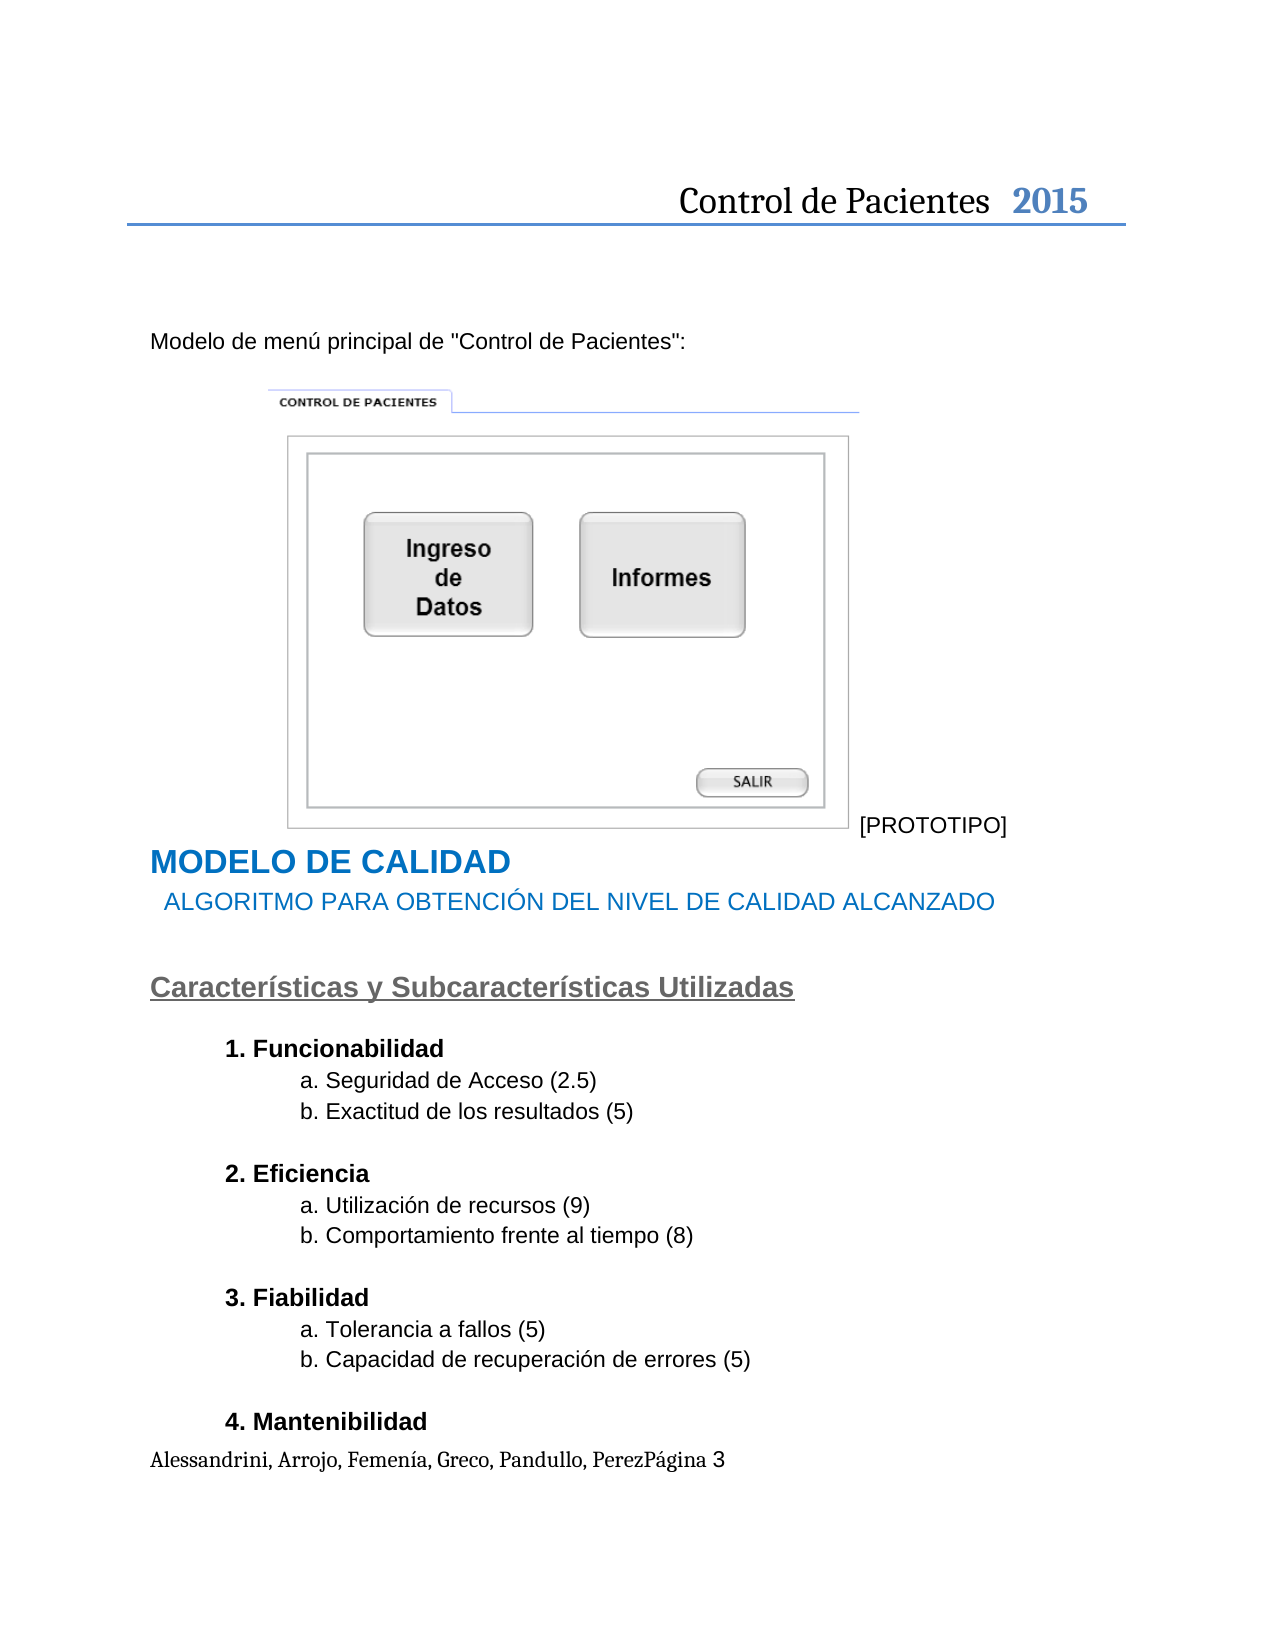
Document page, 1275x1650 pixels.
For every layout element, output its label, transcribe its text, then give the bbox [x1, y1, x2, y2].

text MODELO DE CALIDAD [150, 842, 1125, 881]
text ALGORITMO PARA OBTENCIÓN DEL NIVEL DE CALIDAD ALCANZADO [150, 887, 1125, 915]
text b. Comportamiento frente al tiempo (8) [150, 1222, 1125, 1248]
subtitle Características y Subcaracterísticas Utilizadas [150, 970, 1125, 1004]
text 2. Eficiencia [150, 1158, 1125, 1187]
picture [268, 388, 860, 834]
text Modelo de menú principal de "Control de Pacientes": [150, 328, 1125, 354]
text 4. Mantenibilidad [150, 1407, 1125, 1435]
text a. Seguridad de Acceso (2.5) [150, 1067, 1125, 1094]
text b. Capacidad de recuperación de errores (5) [150, 1346, 1125, 1372]
text 1. Funcionabilidad [150, 1034, 1125, 1063]
text 3. Fiabilidad [150, 1283, 1125, 1311]
text b. Exactitud de los resultados (5) [150, 1098, 1125, 1124]
text a. Utilización de recursos (9) [150, 1192, 1125, 1218]
text a. Tolerancia a fallos (5) [150, 1316, 1125, 1342]
